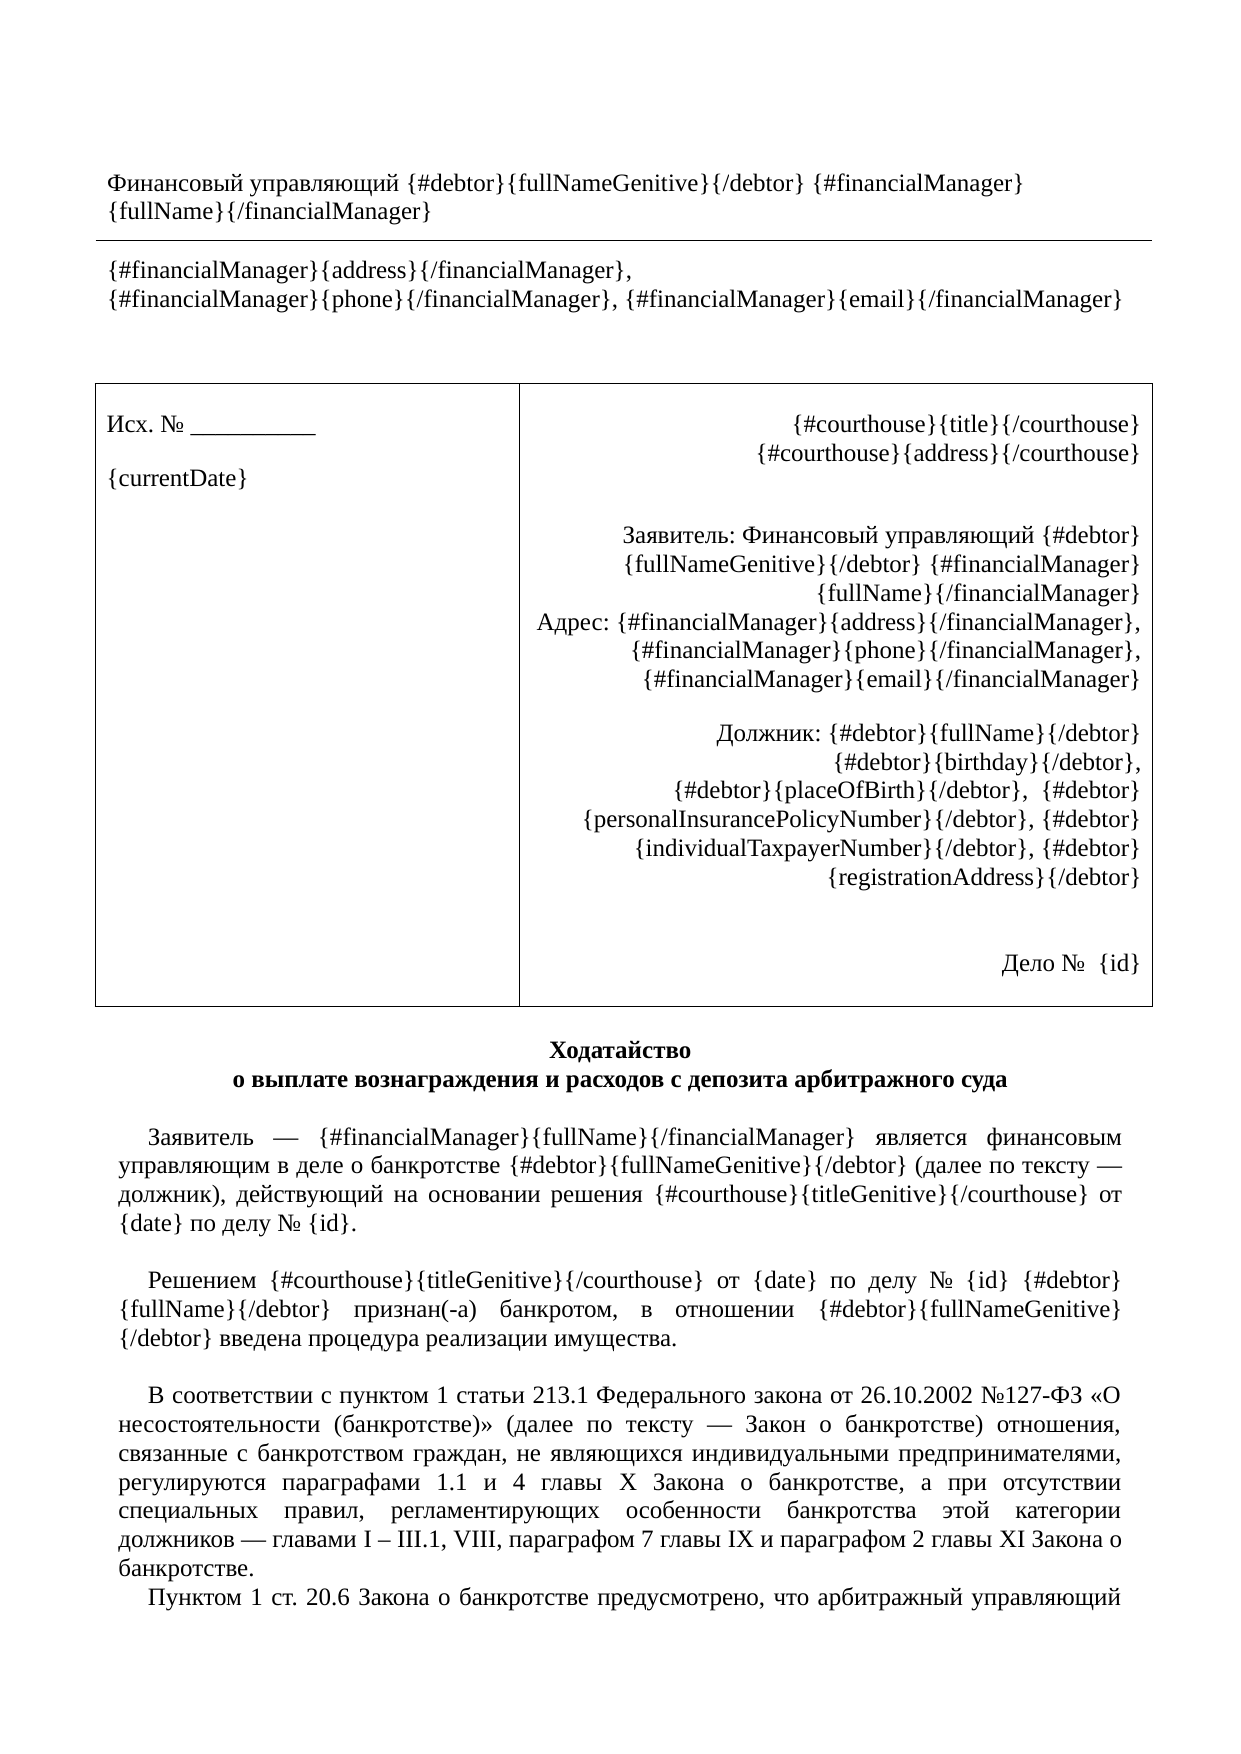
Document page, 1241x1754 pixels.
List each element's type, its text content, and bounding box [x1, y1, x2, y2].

table_header Финансовый управляющий {#debtor}{fullNameGenitive}{/debtor} {#financialManager}{fullName}{/financialManager} [96, 147, 1152, 240]
text В соответствии с пунктом 1 статьи 213.1 Федерального закона от 26.10.2002 №127-ФЗ «О несостоятельности (банкротстве)» (далее по тексту — Закон о банкротстве) отношения, связанные с банкротством граждан, не являющихся индивидуальными предпринимателями, регулируются параграфами 1.1 и 4 главы X Закона о банкротстве, а при отсутствии специальных правил, регламентирующих особенности банкротства этой категории должников — главами I – III.1, VIII, параграфом 7 главы IX и параграфом 2 главы XI Закона о банкротстве. [118, 1380, 1122, 1582]
text Ходатайство [118, 1035, 1122, 1064]
text Решением {#courthouse}{titleGenitive}{/courthouse} от {date} по делу № {id} {#debtor}{fullName}{/debtor} признан(-а) банкротом, в отношении {#debtor}{fullNameGenitive}{/debtor} введена процедура реализации имущества. [118, 1265, 1122, 1352]
table_header Исх. № __________ {currentDate} [96, 384, 519, 1006]
text о выплате вознаграждения и расходов с депозита арбитражного суда [118, 1064, 1122, 1093]
table_cell {#financialManager}{address}{/financialManager}, {#financialManager}{phone}{/financialManager}, {#financialManager}{email}{/financialManager} [96, 241, 1152, 354]
text Заявитель — {#financialManager}{fullName}{/financialManager} является финансовым управляющим в деле о банкротстве {#debtor}{fullNameGenitive}{/debtor} (далее по тексту — должник), действующий на основании решения {#courthouse}{titleGenitive}{/courthouse} от {date} по делу № {id}. [118, 1122, 1122, 1237]
table_header {#courthouse}{title}{/courthouse} {#courthouse}{address}{/courthouse} Заявитель: Финансовый управляющий {#debtor}{fullNameGenitive}{/debtor} {#financialManager}{fullName}{/financialManager} Адрес: {#financialManager}{address}{/financialManager}, {#financialManager}{phone}{/financialManager}, {#financialManager}{email}{/financialManager} Должник: {#debtor}{fullName}{/debtor} {#debtor}{birthday}{/debtor}, {#debtor}{placeOfBirth}{/debtor}, {#debtor}{personalInsurancePolicyNumber}{/debtor}, {#debtor}{individualTaxpayerNumber}{/debtor}, {#debtor}{registrationAddress}{/debtor} Дело № {id} [520, 384, 1152, 1006]
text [118, 1582, 1122, 1610]
